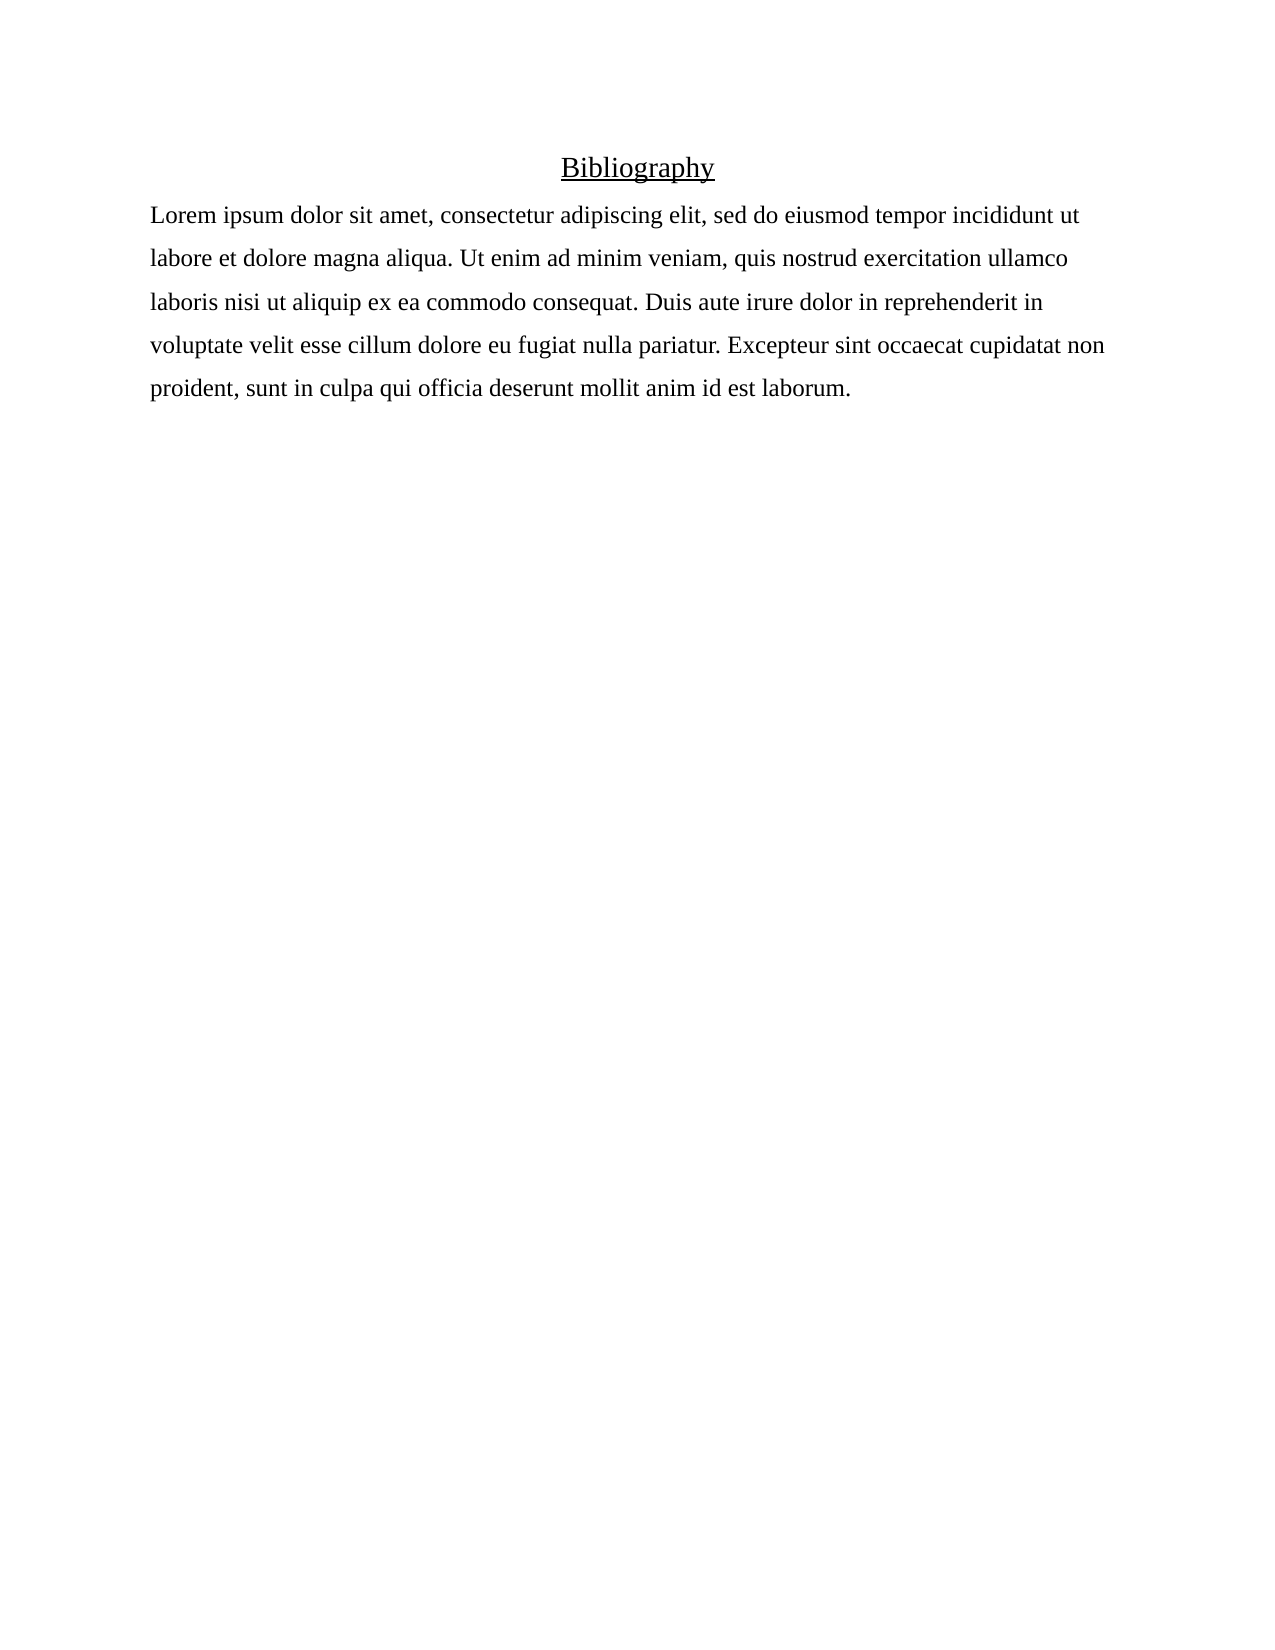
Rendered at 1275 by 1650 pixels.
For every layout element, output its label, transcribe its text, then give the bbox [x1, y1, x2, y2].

text Lorem ipsum dolor sit amet, consectetur adipiscing elit, sed do eiusmod tempor incididunt ut labore et dolore magna aliqua. Ut enim ad minim veniam, quis nostrud exercitation ullamco laboris nisi ut aliquip ex ea commodo consequat. Duis aute irure dolor in reprehenderit in voluptate velit esse cillum dolore eu fugiat nulla pariatur. Excepteur sint occaecat cupidatat non proident, sunt in culpa qui officia deserunt mollit anim id est laborum. [150, 200, 1125, 402]
text Bibliography [150, 150, 1125, 183]
